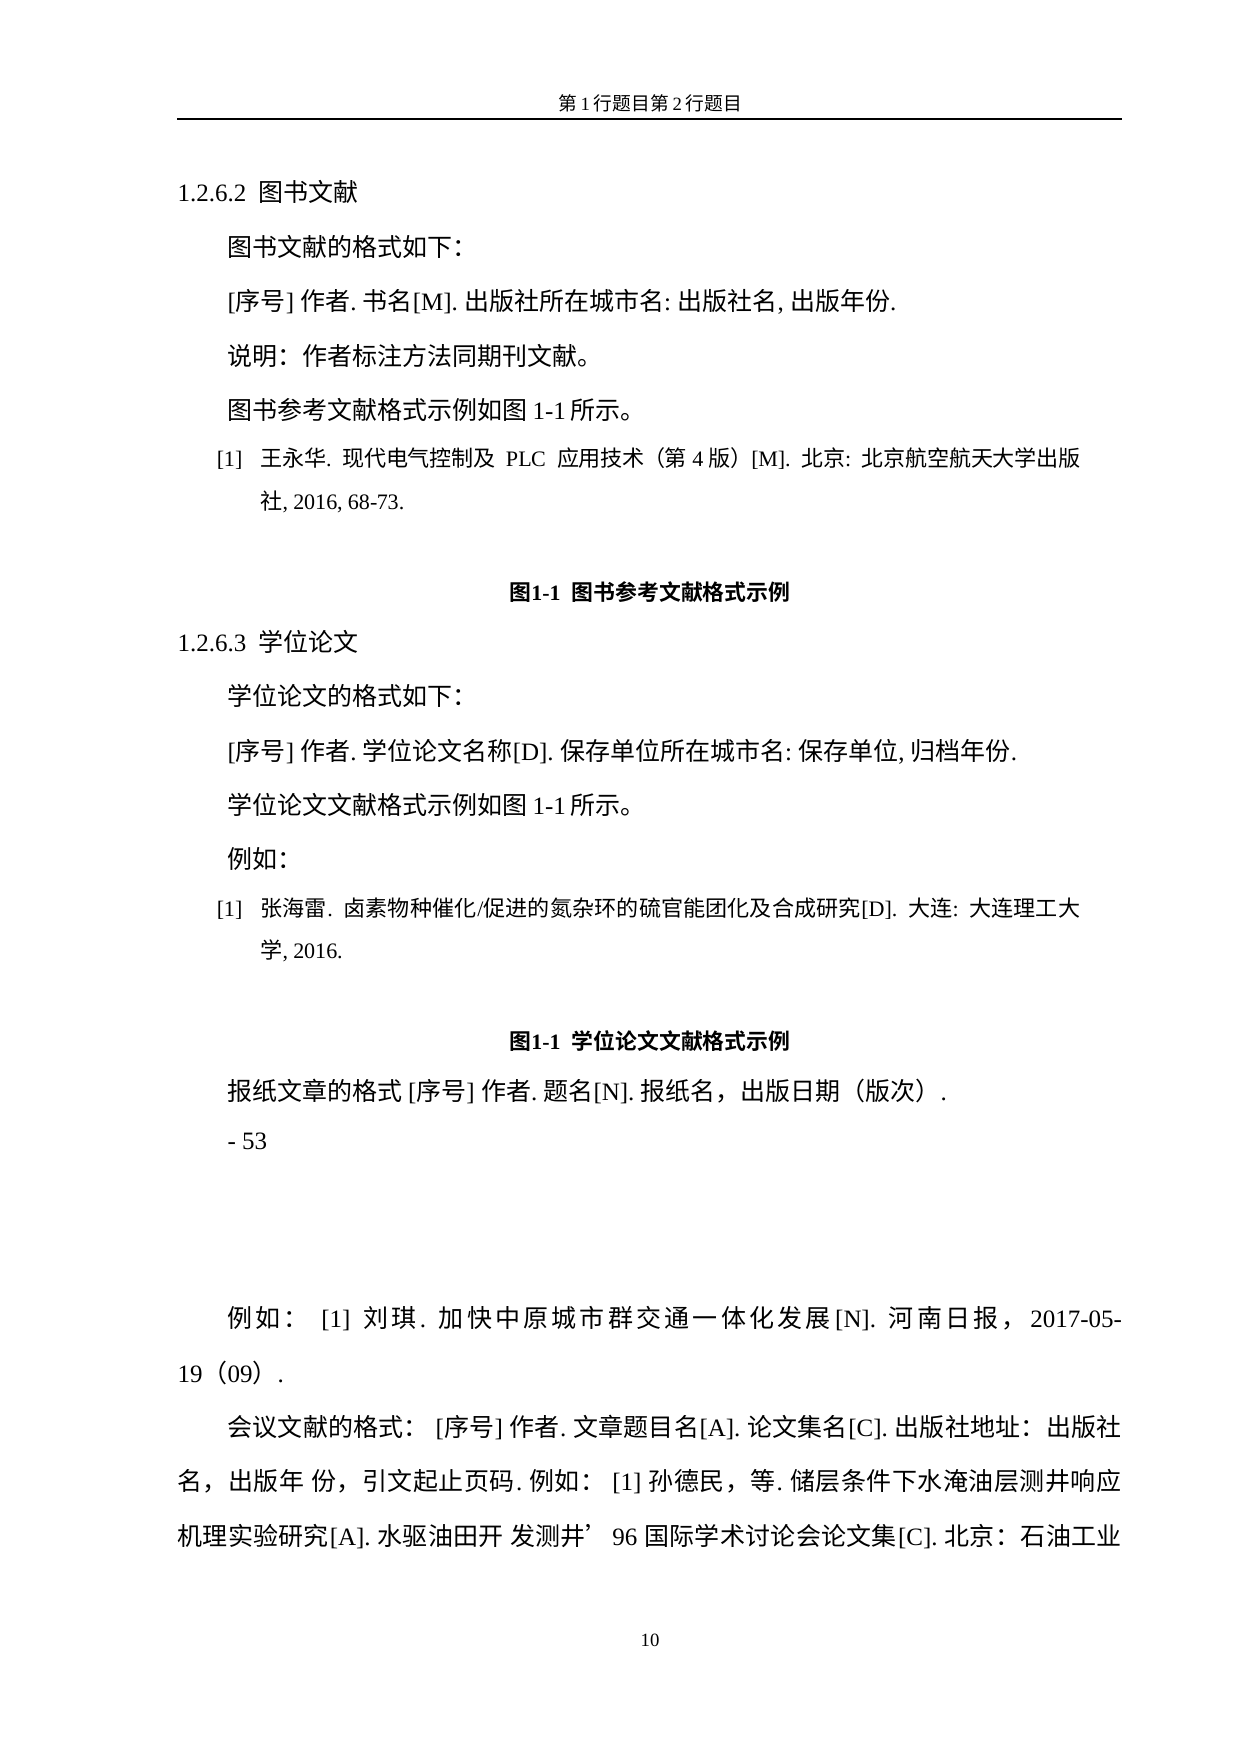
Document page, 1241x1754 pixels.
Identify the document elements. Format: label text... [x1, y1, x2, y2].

text 学位论文的格式如下： [177, 677, 1122, 713]
subtitle 学位论文文献格式示例 [177, 1024, 1122, 1056]
text [序号] 作者. 学位论文名称[D]. 保存单位所在城市名: 保存单位, 归档年份. [177, 731, 1122, 767]
text 说明：作者标注方法同期刊文献。 [177, 336, 1122, 372]
text 学位论文文献格式示例如图1-6所示。 [177, 786, 1122, 822]
text 图书文献的格式如下： [177, 227, 1122, 263]
text - 53 [177, 1126, 1122, 1155]
text 例如： [1] 刘琪. 加快中原城市群交通一体化发展[N]. 河南日报，2017-05-19（09）. [177, 1299, 1122, 1389]
subtitle 学位论文 [177, 622, 1122, 659]
subtitle 图书文献 [177, 173, 1122, 209]
text [序号] 作者. 书名[M]. 出版社所在城市名: 出版社名, 出版年份. [177, 282, 1122, 318]
text 报纸文章的格式 [序号] 作者. 题名[N]. 报纸名，出版日期（版次）. [177, 1072, 1122, 1108]
subtitle 图书参考文献格式示例 [177, 575, 1122, 607]
text 图书参考文献格式示例如图1-5所示。 [177, 390, 1122, 427]
text 例如： [177, 840, 1122, 876]
